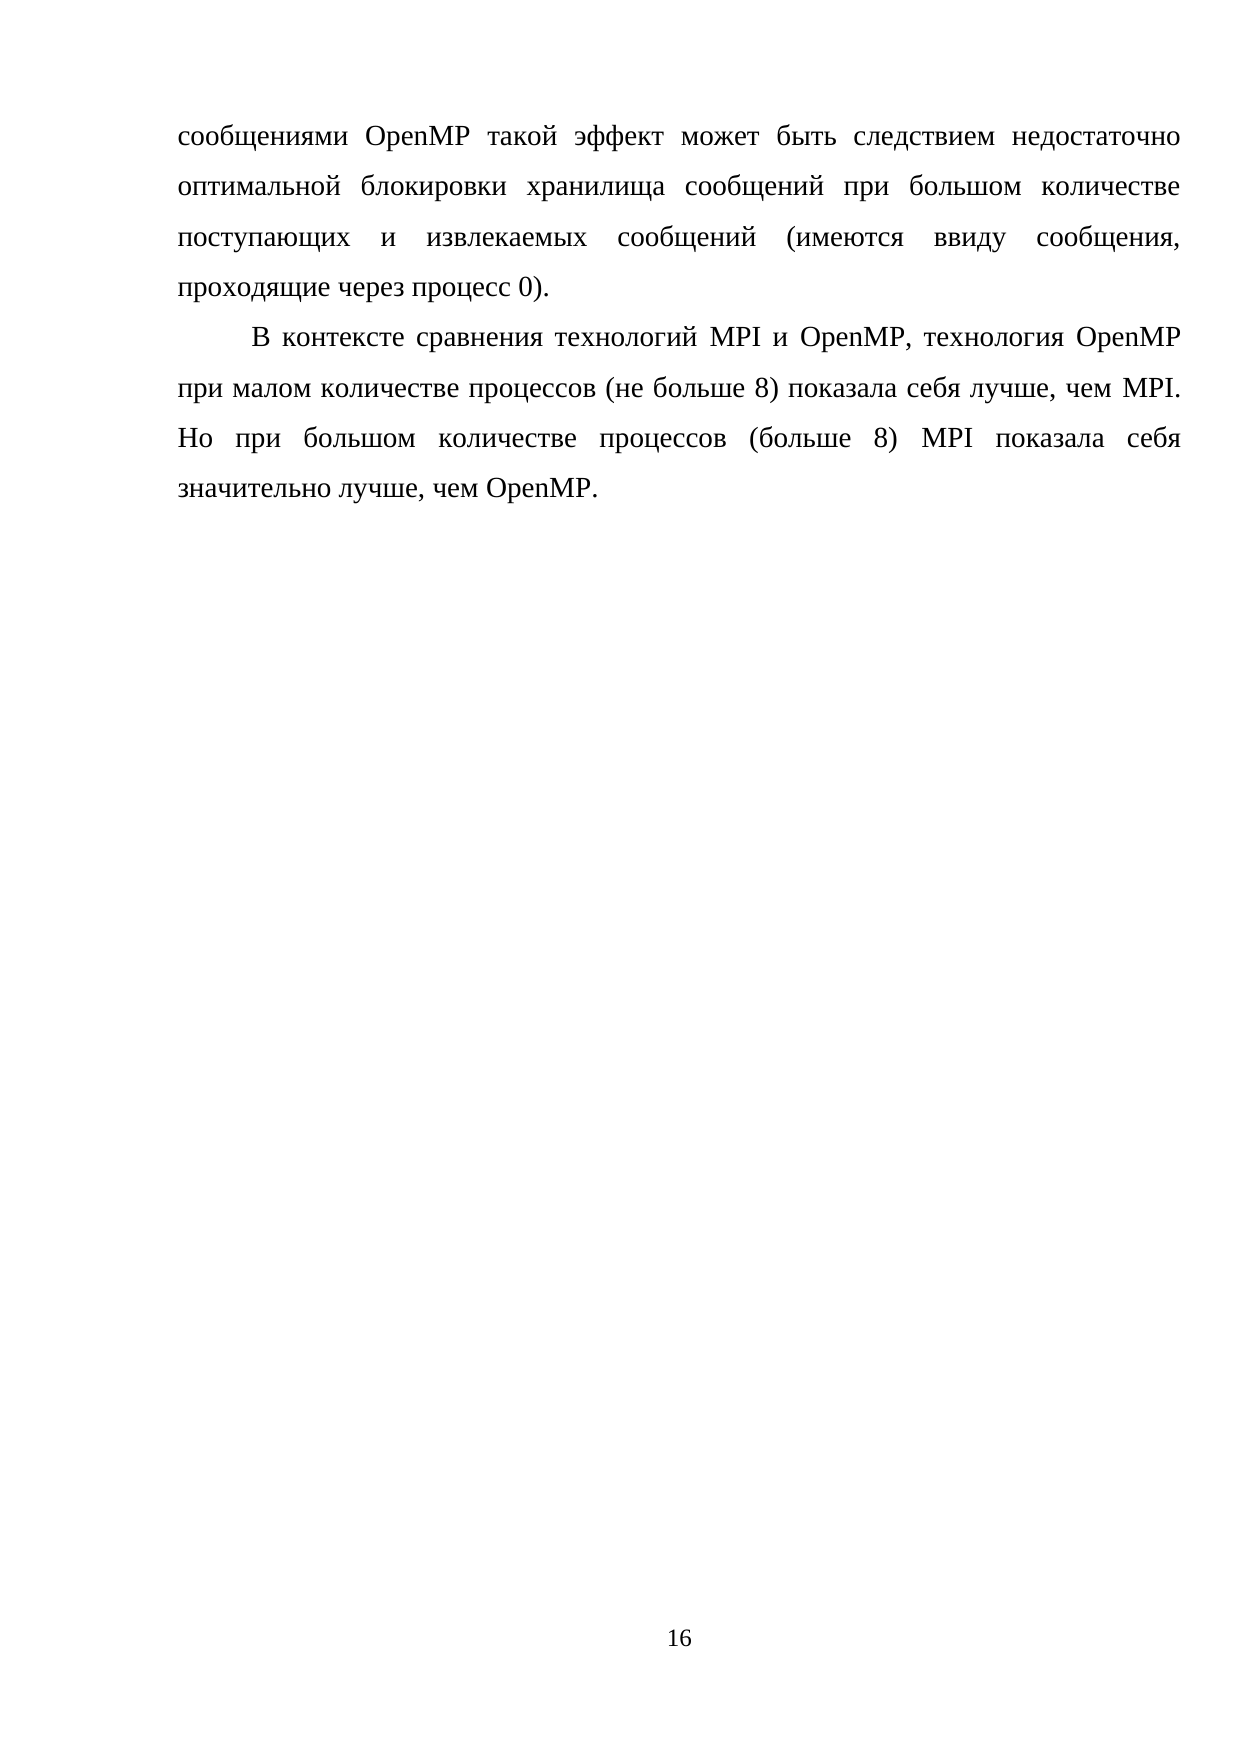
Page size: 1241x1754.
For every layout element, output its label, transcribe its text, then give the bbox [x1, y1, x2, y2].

text В контексте сравнения технологий MPI и OpenMP, технология OpenMP при малом количестве процессов (не больше 8) показала себя лучше, чем MPI. Но при большом количестве процессов (больше 8) MPI показала себя значительно лучше, чем OpenMP. [177, 319, 1181, 504]
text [177, 118, 1181, 303]
